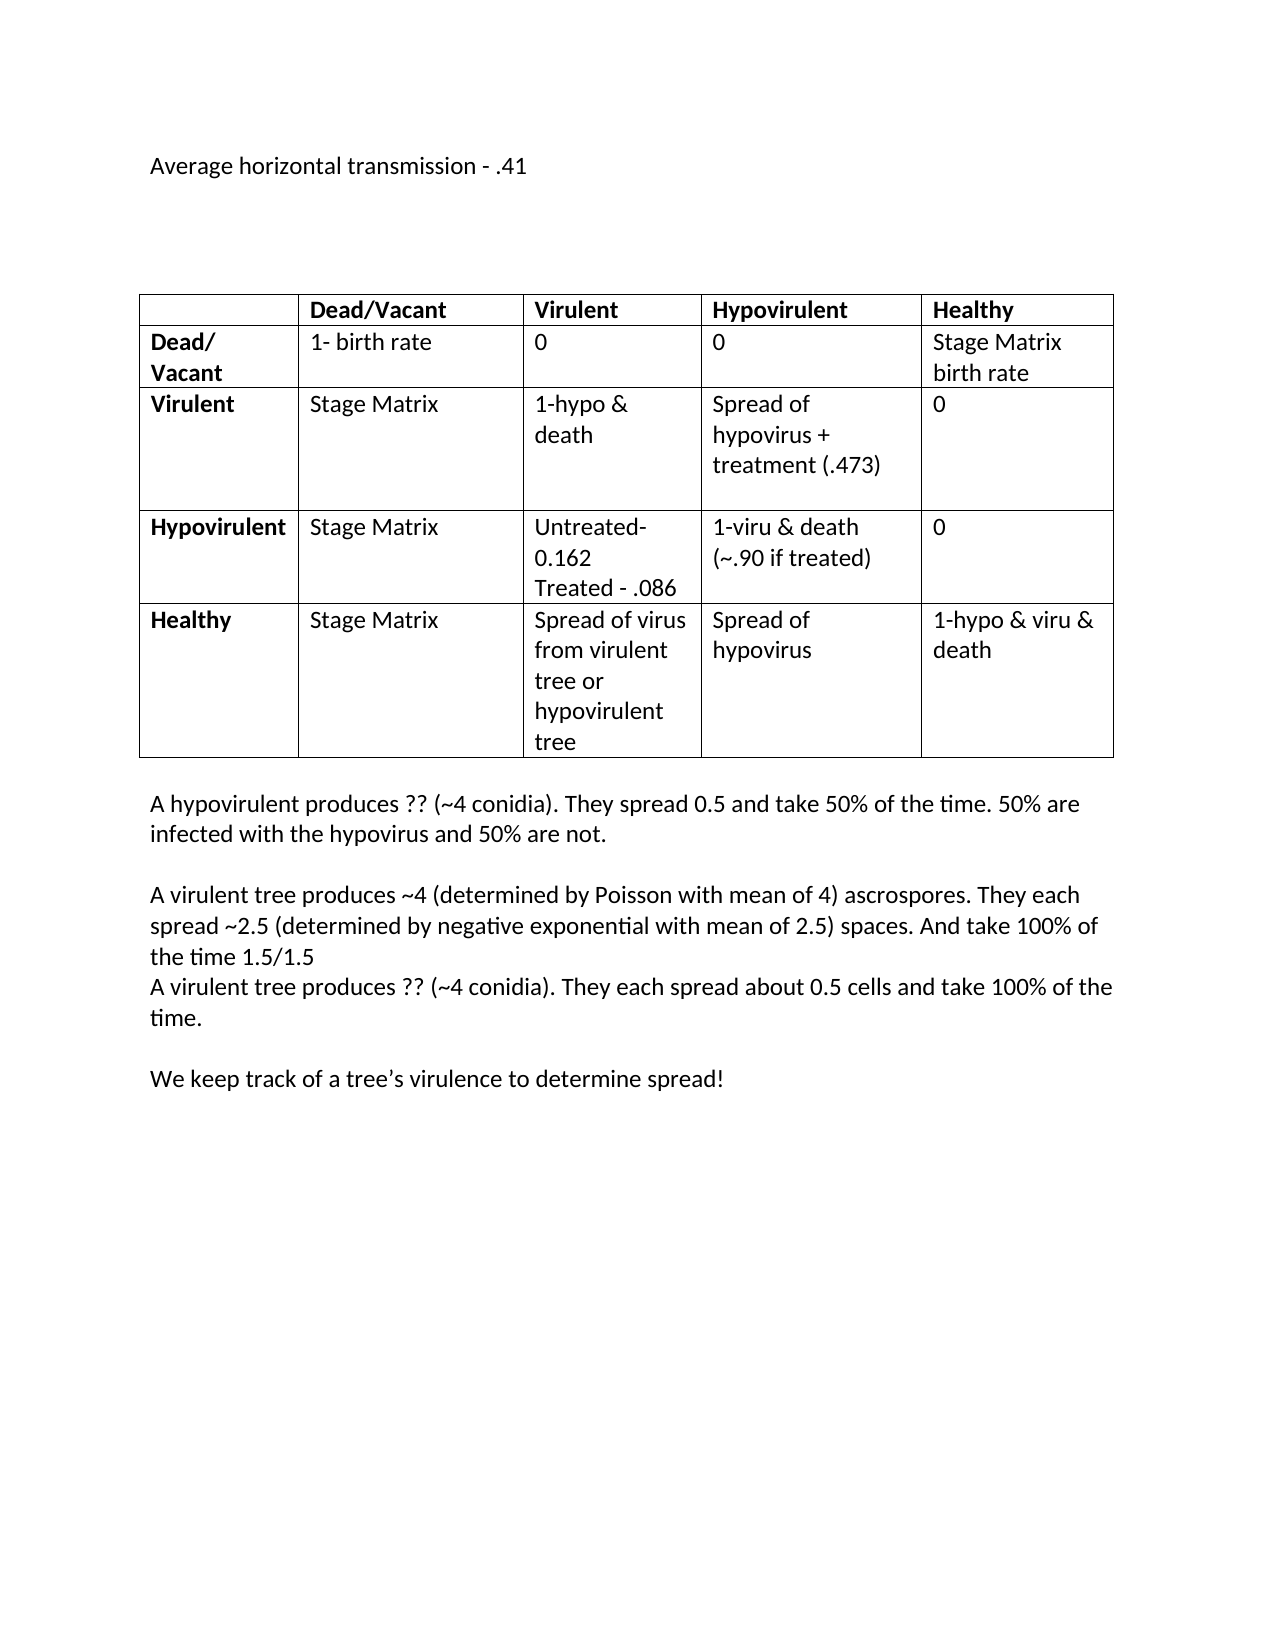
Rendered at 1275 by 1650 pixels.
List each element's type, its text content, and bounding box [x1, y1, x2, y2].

table_cell 0 [524, 326, 701, 387]
table_cell Stage Matrix [299, 511, 523, 603]
table_header Hypovirulent [702, 295, 921, 325]
table_cell 1-hypo & viru & death [922, 604, 1113, 757]
text We keep track of a tree’s virulence to determine spread! [150, 1063, 1125, 1093]
table_cell 1- birth rate [299, 326, 523, 387]
text A virulent tree produces ?? (~4 conidia). They each spread about 0.5 cells and take 100% of the time. [150, 971, 1125, 1032]
table_cell Spread of hypovirus + treatment (.473) [702, 388, 921, 510]
table_header Healthy [922, 295, 1113, 325]
table_cell 0 [702, 326, 921, 387]
table_header Virulent [524, 295, 701, 325]
table_cell Dead/Vacant [140, 326, 298, 387]
table_cell 0 [922, 388, 1113, 510]
text Average horizontal transmission - .41 [150, 150, 1125, 181]
table_cell Stage Matrix [299, 388, 523, 510]
table_cell Stage Matrix [299, 604, 523, 757]
table_cell Virulent [140, 388, 298, 510]
table_cell Spread of virus from virulent tree or hypovirulent tree [524, 604, 701, 757]
table_header [140, 295, 298, 325]
table_cell 1-viru & death (~.90 if treated) [702, 511, 921, 603]
table_cell Stage Matrix birth rate [922, 326, 1113, 387]
table_cell Hypovirulent [140, 511, 298, 603]
text A hypovirulent produces ?? (~4 conidia). They spread 0.5 and take 50% of the time. 50% are infected with the hypovirus and 50% are not. [150, 788, 1125, 849]
table_cell Untreated- 0.162 Treated - .086 [524, 511, 701, 603]
table_header Dead/Vacant [299, 295, 523, 325]
table_cell 0 [922, 511, 1113, 603]
text A virulent tree produces ~4 (determined by Poisson with mean of 4) ascrospores. They each spread ~2.5 (determined by negative exponential with mean of 2.5) spaces. And take 100% of the time 1.5/1.5 [150, 880, 1125, 971]
table_cell Spread of hypovirus [702, 604, 921, 757]
table_cell Healthy [140, 604, 298, 757]
table_cell 1-hypo & death [524, 388, 701, 510]
